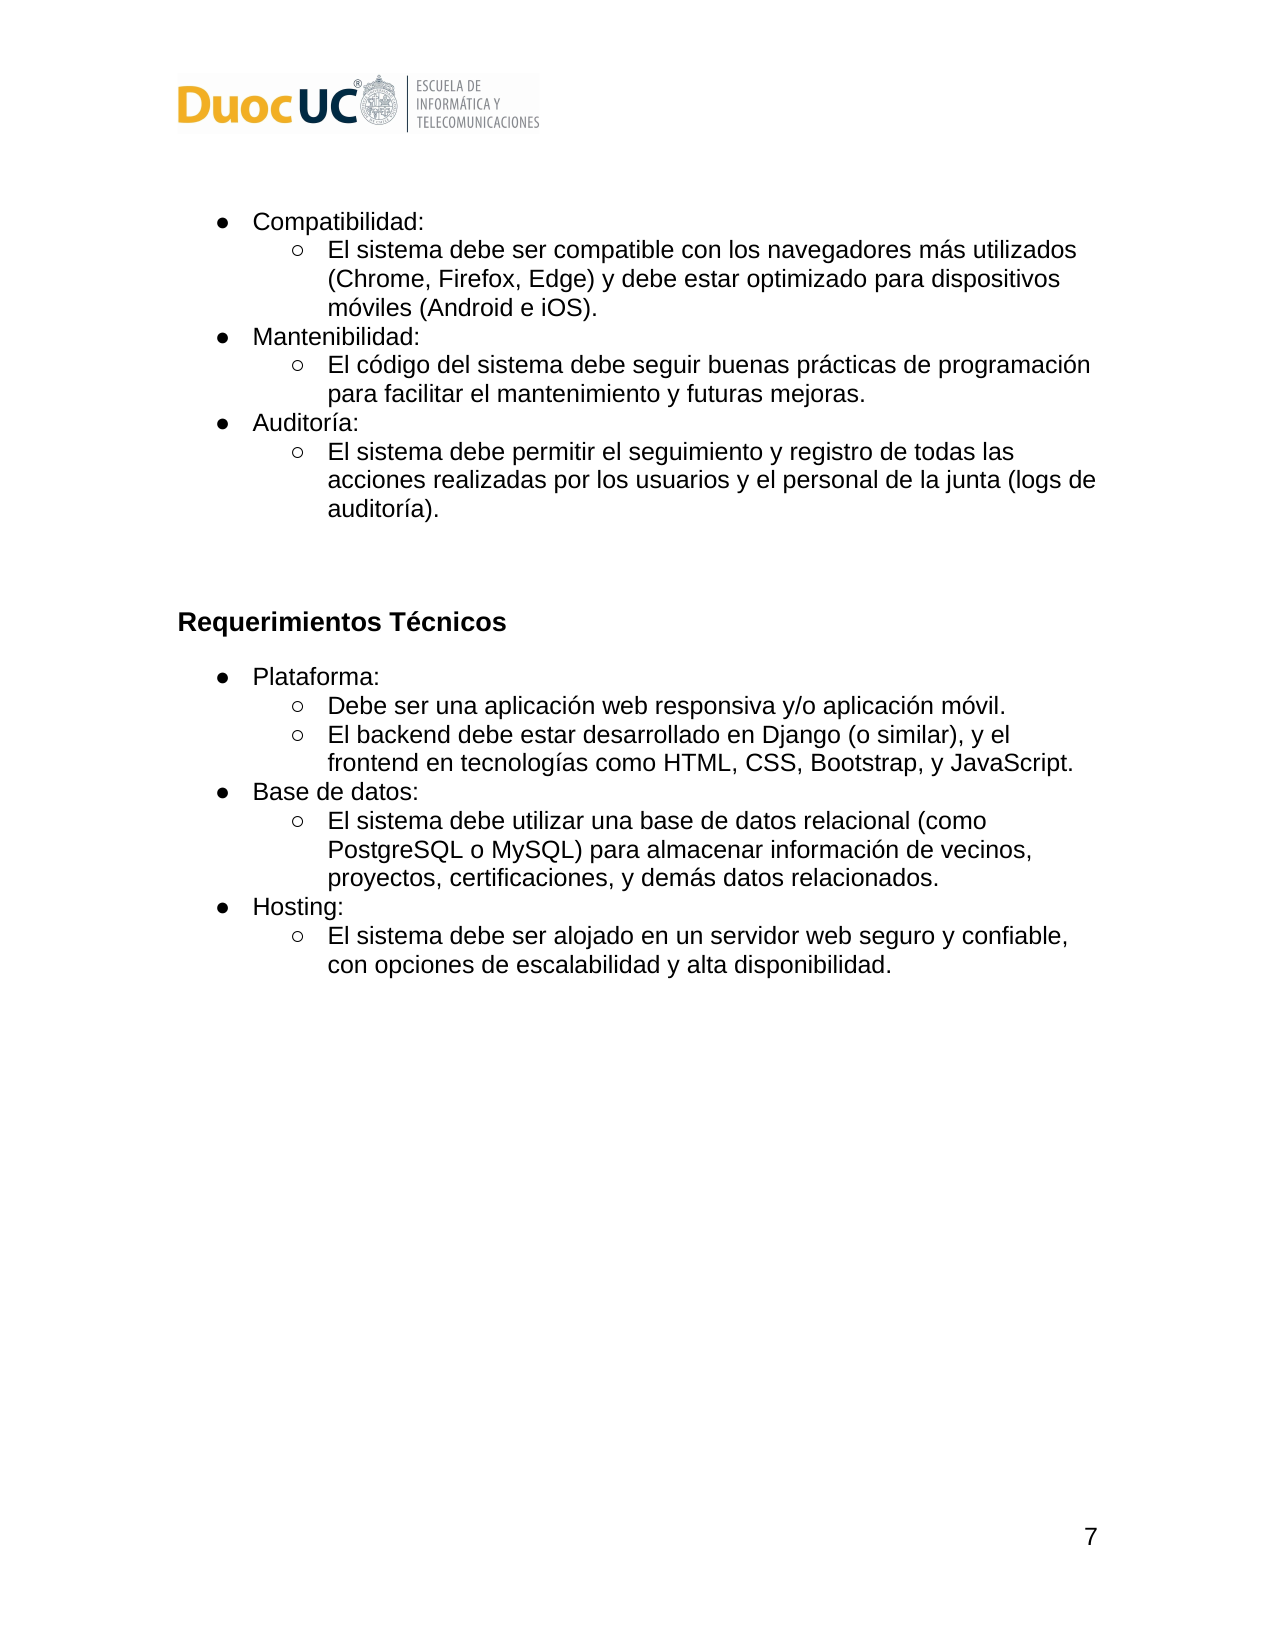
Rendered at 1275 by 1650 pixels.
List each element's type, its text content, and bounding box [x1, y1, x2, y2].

list El sistema debe ser compatible con los navegadores más utilizados (Chrome, Firefox, Edge) y debe estar optimizado para dispositivos móviles (Android e iOS). [290, 236, 1098, 322]
list El backend debe estar desarrollado en Django (o similar), y el frontend en tecnologías como HTML, CSS, Bootstrap, y JavaScript. [290, 720, 1098, 777]
list Plataforma: [215, 662, 1098, 691]
list El código del sistema debe seguir buenas prácticas de programación para facilitar el mantenimiento y futuras mejoras. [290, 351, 1098, 408]
list El sistema debe utilizar una base de datos relacional (como PostgreSQL o MySQL) para almacenar información de vecinos, proyectos, certificaciones, y demás datos relacionados. [290, 806, 1098, 892]
list Base de datos: [215, 777, 1098, 806]
list El sistema debe ser alojado en un servidor web seguro y confiable, con opciones de escalabilidad y alta disponibilidad. [290, 921, 1098, 978]
list Mantenibilidad: [215, 322, 1098, 351]
picture [177, 73, 540, 134]
list El sistema debe permitir el seguimiento y registro de todas las acciones realizadas por los usuarios y el personal de la junta (logs de auditoría). [290, 437, 1098, 523]
list Compatibilidad: [215, 207, 1098, 236]
list Hosting: [215, 892, 1098, 921]
subtitle Requerimientos Técnicos [177, 606, 1098, 637]
list Auditoría: [215, 408, 1098, 437]
list Debe ser una aplicación web responsiva y/o aplicación móvil. [290, 691, 1098, 720]
